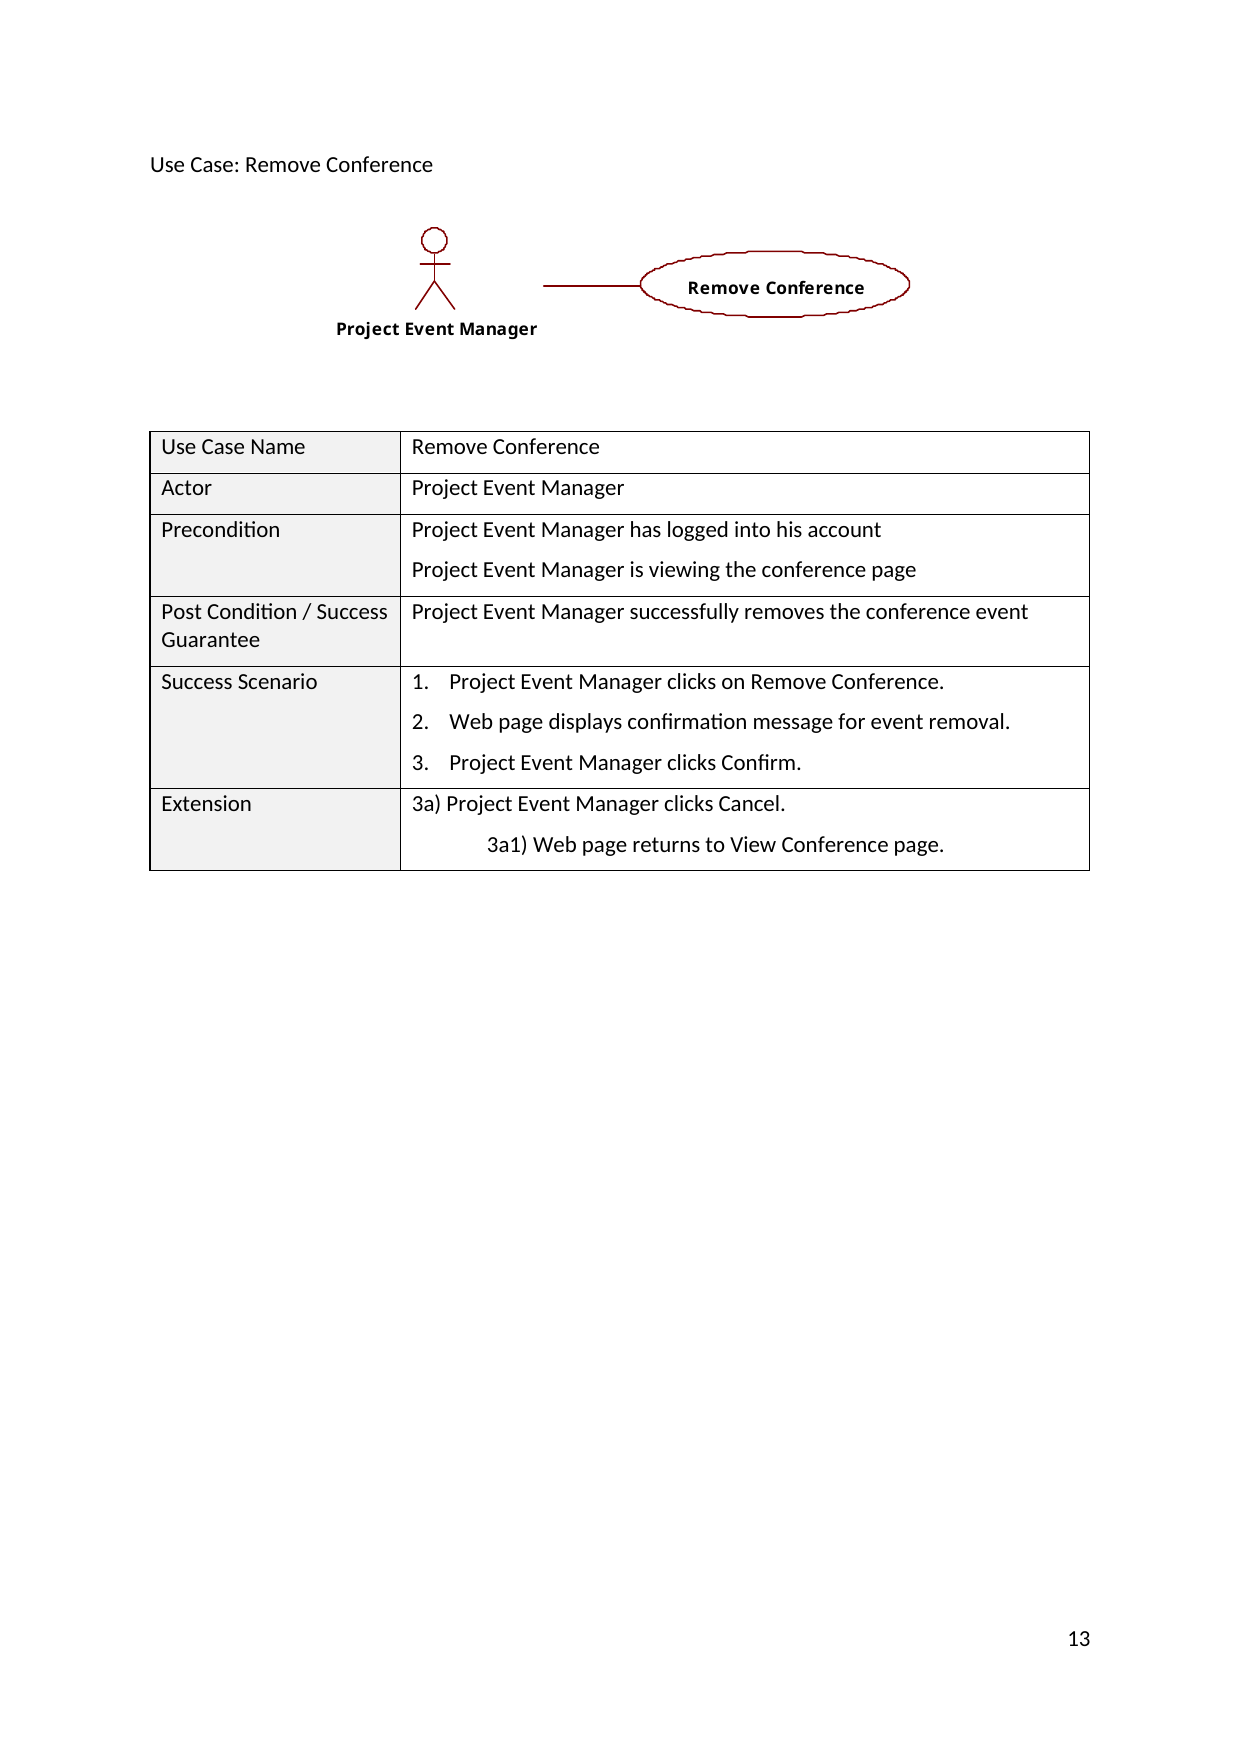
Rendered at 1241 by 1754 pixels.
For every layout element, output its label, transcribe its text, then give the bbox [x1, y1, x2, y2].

table_cell 3a) Project Event Manager clicks Cancel. 3a1) Web page returns to View Conference page. [401, 789, 1089, 870]
table_cell Project Event Manager clicks on Remove Conference. Web page displays confirmation message for event removal. Project Event Manager clicks Confirm. [401, 667, 1089, 788]
table_header Remove Conference [401, 432, 1089, 472]
table_cell Project Event Manager [401, 474, 1089, 514]
table_cell Success Scenario [151, 667, 400, 788]
table_cell Post Condition / Success Guarantee [151, 597, 400, 666]
table_cell Project Event Manager has logged into his account Project Event Manager is viewing the conference page [401, 515, 1089, 596]
table_cell Project Event Manager successfully removes the conference event [401, 597, 1089, 666]
text Use Case: Remove Conference [150, 150, 1090, 178]
table_cell Actor [151, 474, 400, 514]
table_cell Extension [151, 789, 400, 870]
table_cell Precondition [151, 515, 400, 596]
table_header Use Case Name [151, 432, 400, 472]
